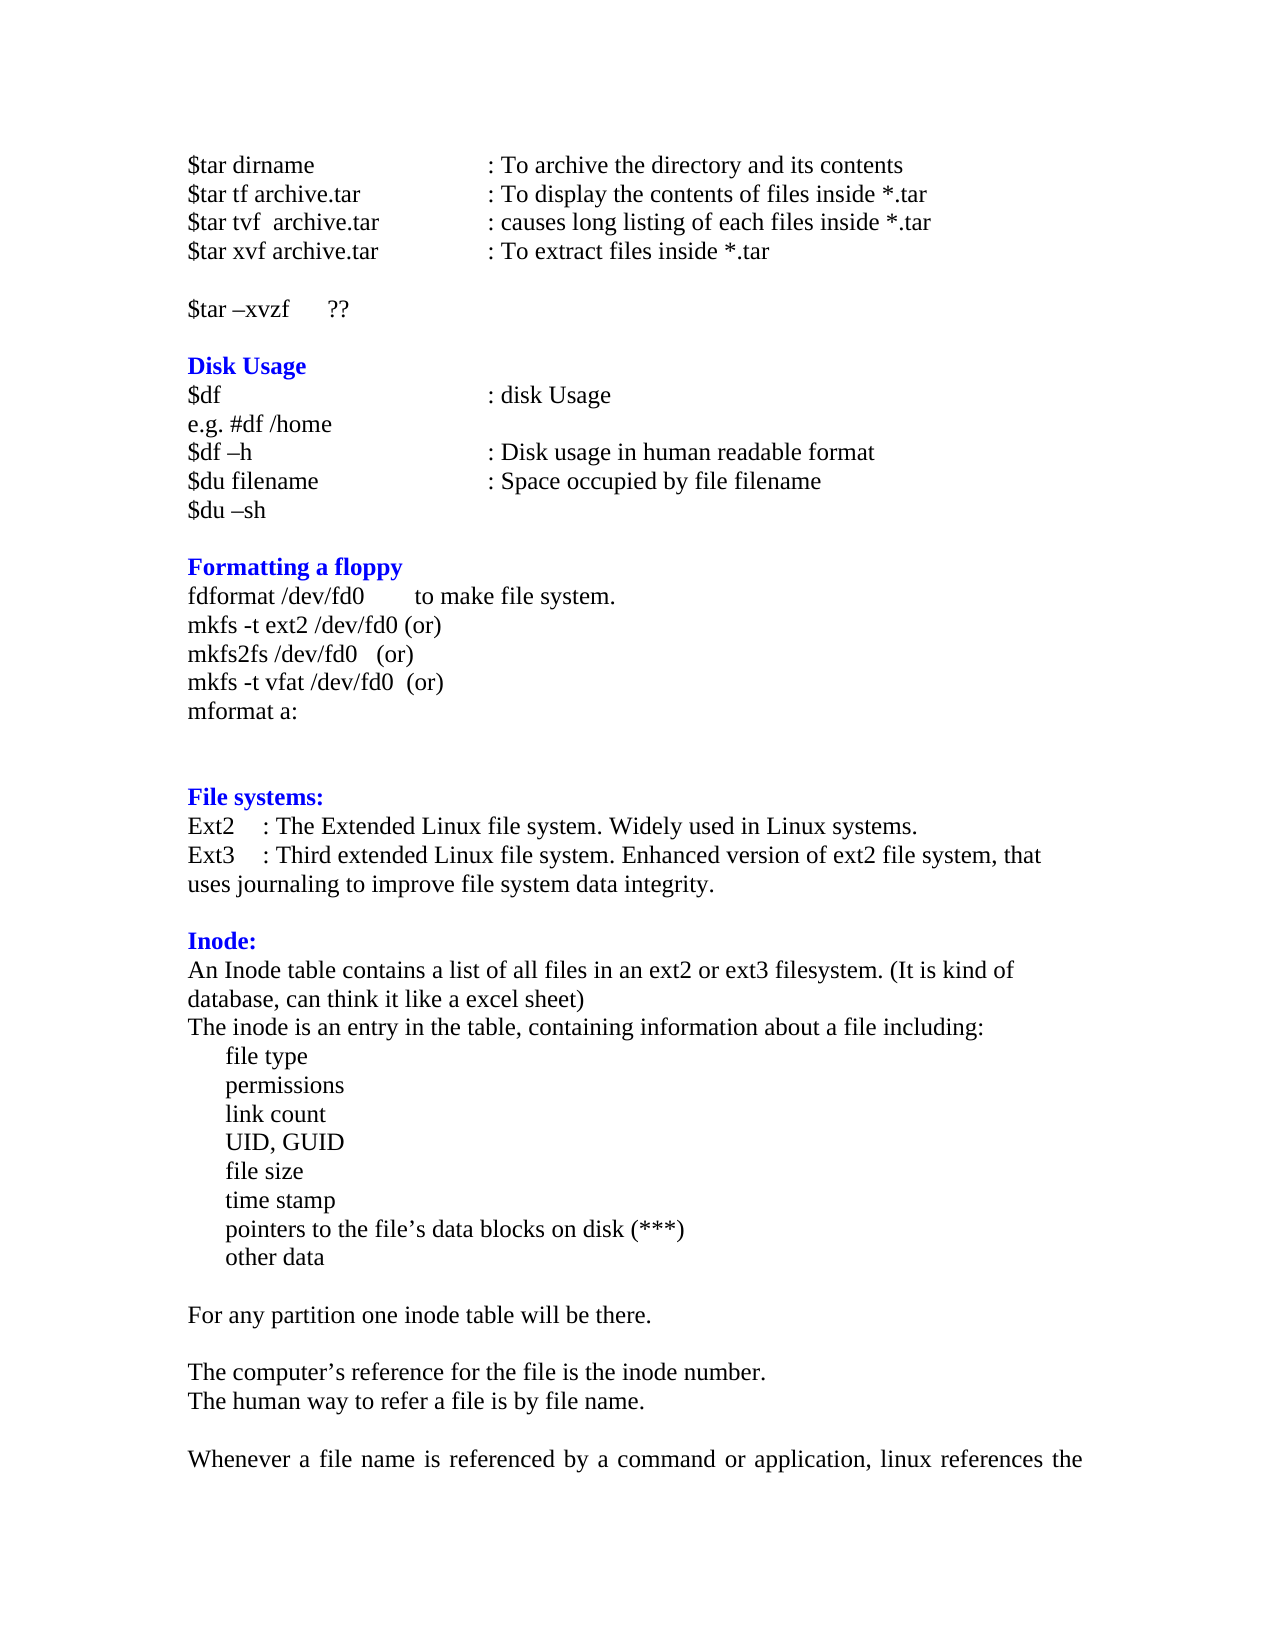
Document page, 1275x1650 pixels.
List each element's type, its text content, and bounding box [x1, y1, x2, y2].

text For any partition one inode table will be there. [187, 1300, 1084, 1329]
text time stamp [225, 1185, 1084, 1214]
text mformat a: [187, 696, 1087, 725]
text $tar dirname : To archive the directory and its contents [187, 150, 1084, 179]
text link count [225, 1099, 1084, 1127]
text pointers to the file’s data blocks on disk (***) [225, 1214, 1084, 1242]
text UID, GUID [225, 1127, 1084, 1156]
text $df –h : Disk usage in human readable format [187, 437, 1084, 466]
text file size [225, 1156, 1084, 1185]
text An Inode table contains a list of all files in an ext2 or ext3 filesystem. (It is kind of database, can think it like a excel sheet) [187, 955, 1084, 1012]
text Formatting a floppy [187, 552, 1087, 581]
text The human way to refer a file is by file name. [187, 1386, 1084, 1415]
text $tar –xvzf ?? [187, 294, 1084, 322]
text e.g. #df /home [187, 409, 1084, 437]
text The computer’s reference for the file is the inode number. [187, 1357, 1084, 1386]
text mkfs2fs /dev/fd0 (or) [187, 639, 1087, 667]
text $du filename : Space occupied by file filename [187, 466, 1084, 495]
text Ext3 : Third extended Linux file system. Enhanced version of ext2 file system, that uses journaling to improve file system data integrity. [187, 840, 1084, 897]
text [187, 1444, 1084, 1472]
text file type [225, 1041, 1084, 1070]
text Ext2 : The Extended Linux file system. Widely used in Linux systems. [187, 811, 1084, 840]
text fdformat /dev/fd0 to make file system. [187, 581, 1087, 610]
text $tar tf archive.tar : To display the contents of files inside *.tar [187, 179, 1084, 207]
text Inode: [187, 926, 1084, 955]
text $df : disk Usage [187, 380, 1084, 409]
text File systems: [187, 782, 1084, 811]
text mkfs -t vfat /dev/fd0 (or) [187, 667, 1087, 696]
text The inode is an entry in the table, containing information about a file including: [187, 1012, 1084, 1041]
text mkfs -t ext2 /dev/fd0 (or) [187, 610, 1087, 639]
text Disk Usage [187, 351, 1084, 380]
text permissions [225, 1070, 1084, 1099]
text $tar xvf archive.tar : To extract files inside *.tar [187, 236, 1084, 265]
text $du –sh [187, 495, 1084, 524]
text other data [225, 1242, 1084, 1271]
text $tar tvf archive.tar : causes long listing of each files inside *.tar [187, 207, 1084, 236]
